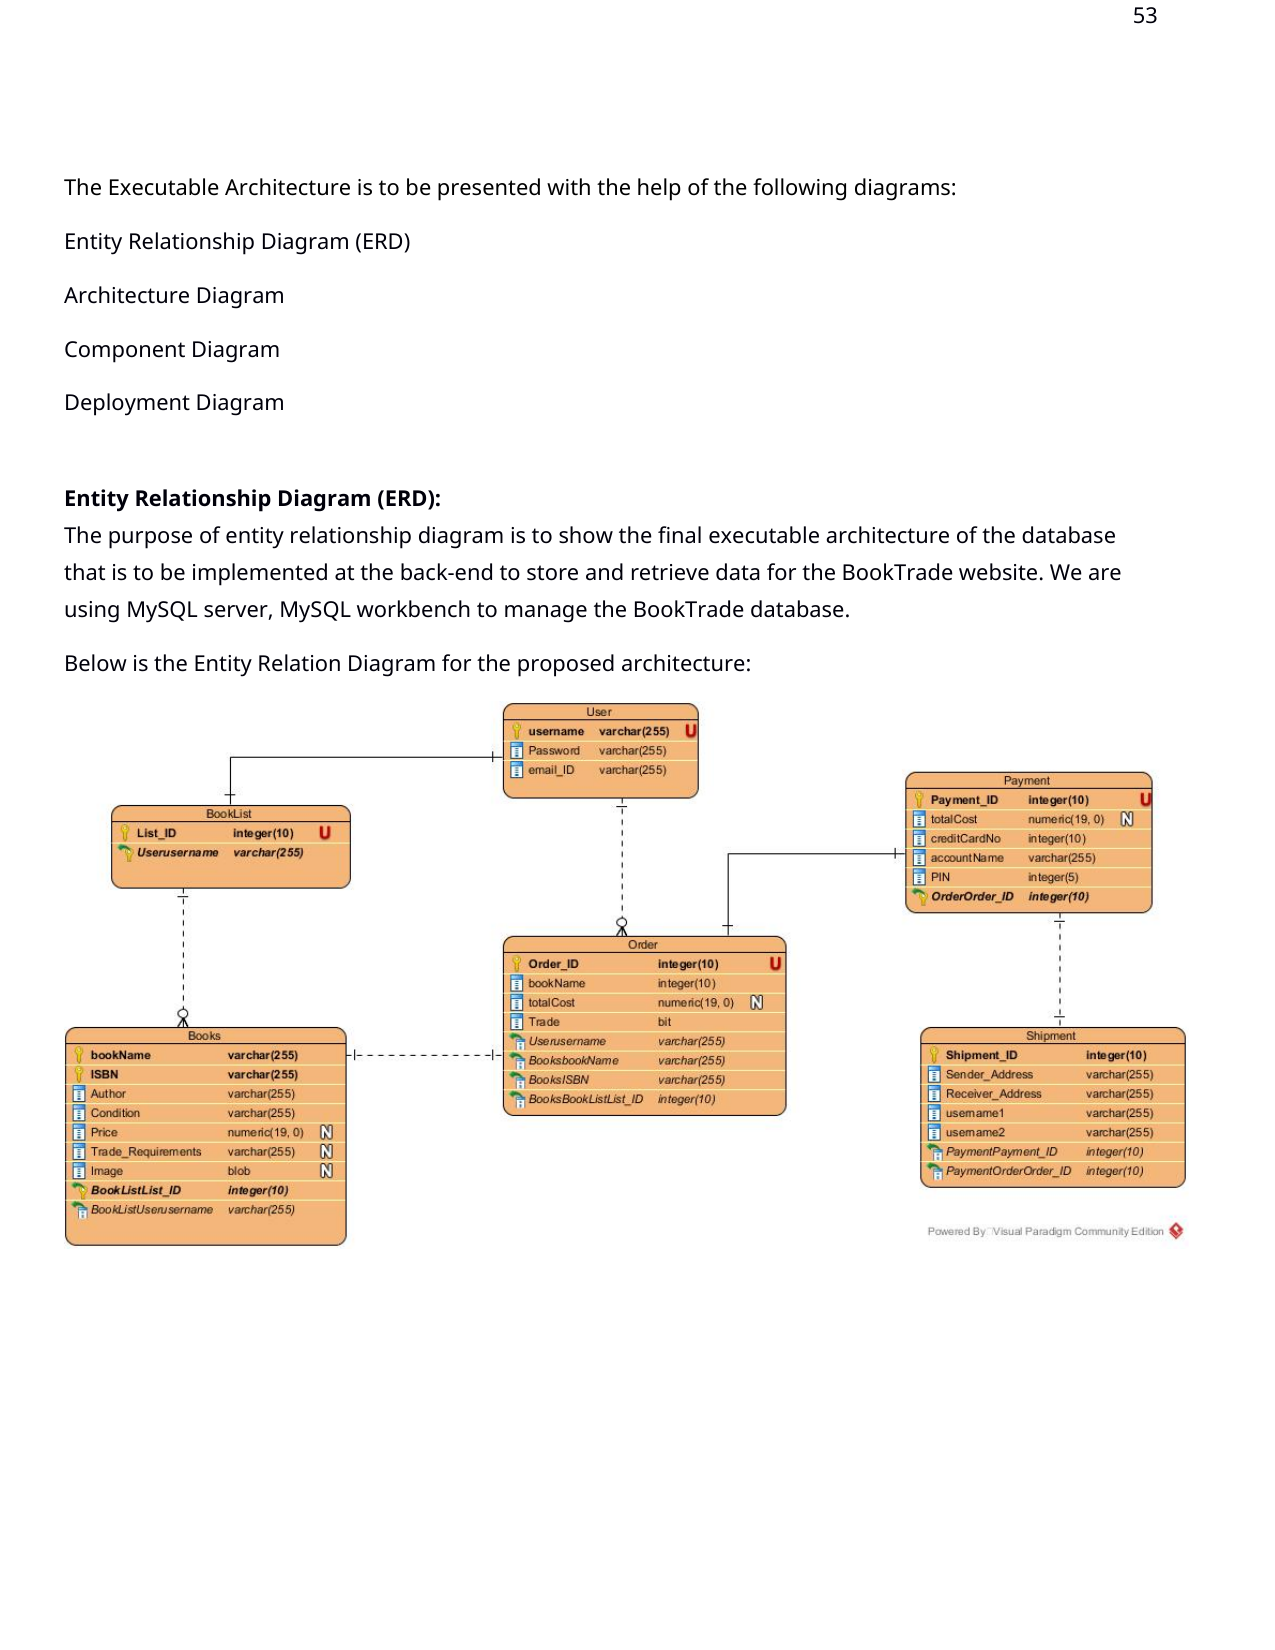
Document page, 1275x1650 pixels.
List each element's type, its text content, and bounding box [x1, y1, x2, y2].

text Below is the Entity Relation Diagram for the proposed architecture: [64, 648, 1158, 678]
text The Executable Architecture is to be presented with the help of the following diagrams: [64, 172, 1158, 202]
subtitle Entity Relationship Diagram (ERD): [64, 483, 1158, 512]
text Deployment Diagram [64, 387, 1158, 417]
text Architecture Diagram [64, 280, 1158, 309]
picture [63, 701, 1189, 1249]
text The purpose of entity relationship diagram is to show the final executable architecture of the database that is to be implemented at the back-end to store and retrieve data for the BookTrade website. We are using MySQL server, MySQL workbench to manage the BookTrade database. [64, 520, 1158, 624]
text Entity Relationship Diagram (ERD) [64, 226, 1158, 256]
text Component Diagram [64, 333, 1158, 363]
